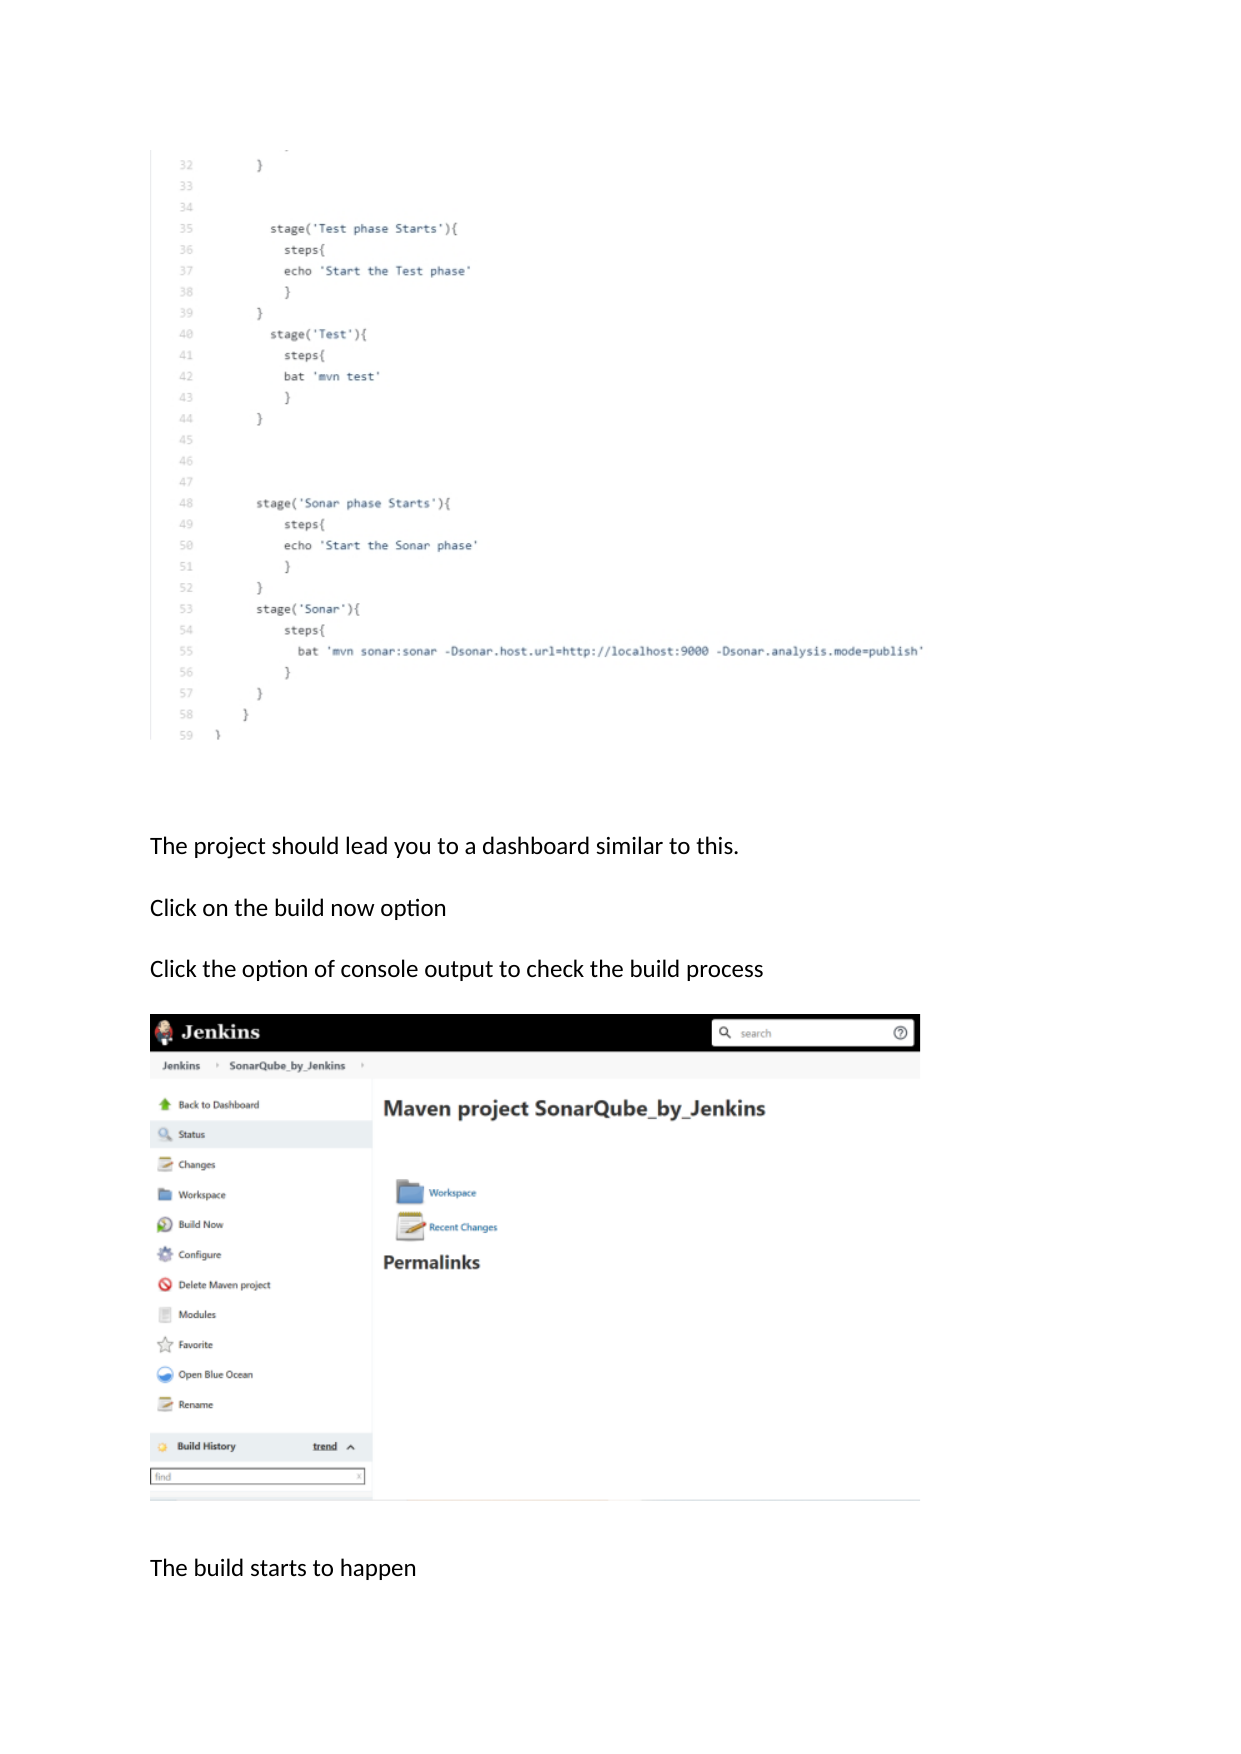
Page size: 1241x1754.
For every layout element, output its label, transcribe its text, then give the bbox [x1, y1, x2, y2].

picture [150, 1014, 921, 1521]
picture [150, 150, 1091, 741]
text The build starts to happen [150, 1552, 1090, 1582]
text Click the option of console output to check the build process [150, 953, 1090, 984]
text Click on the build now option [150, 892, 1090, 922]
text The project should lead you to a dashboard similar to this. [150, 830, 1090, 861]
